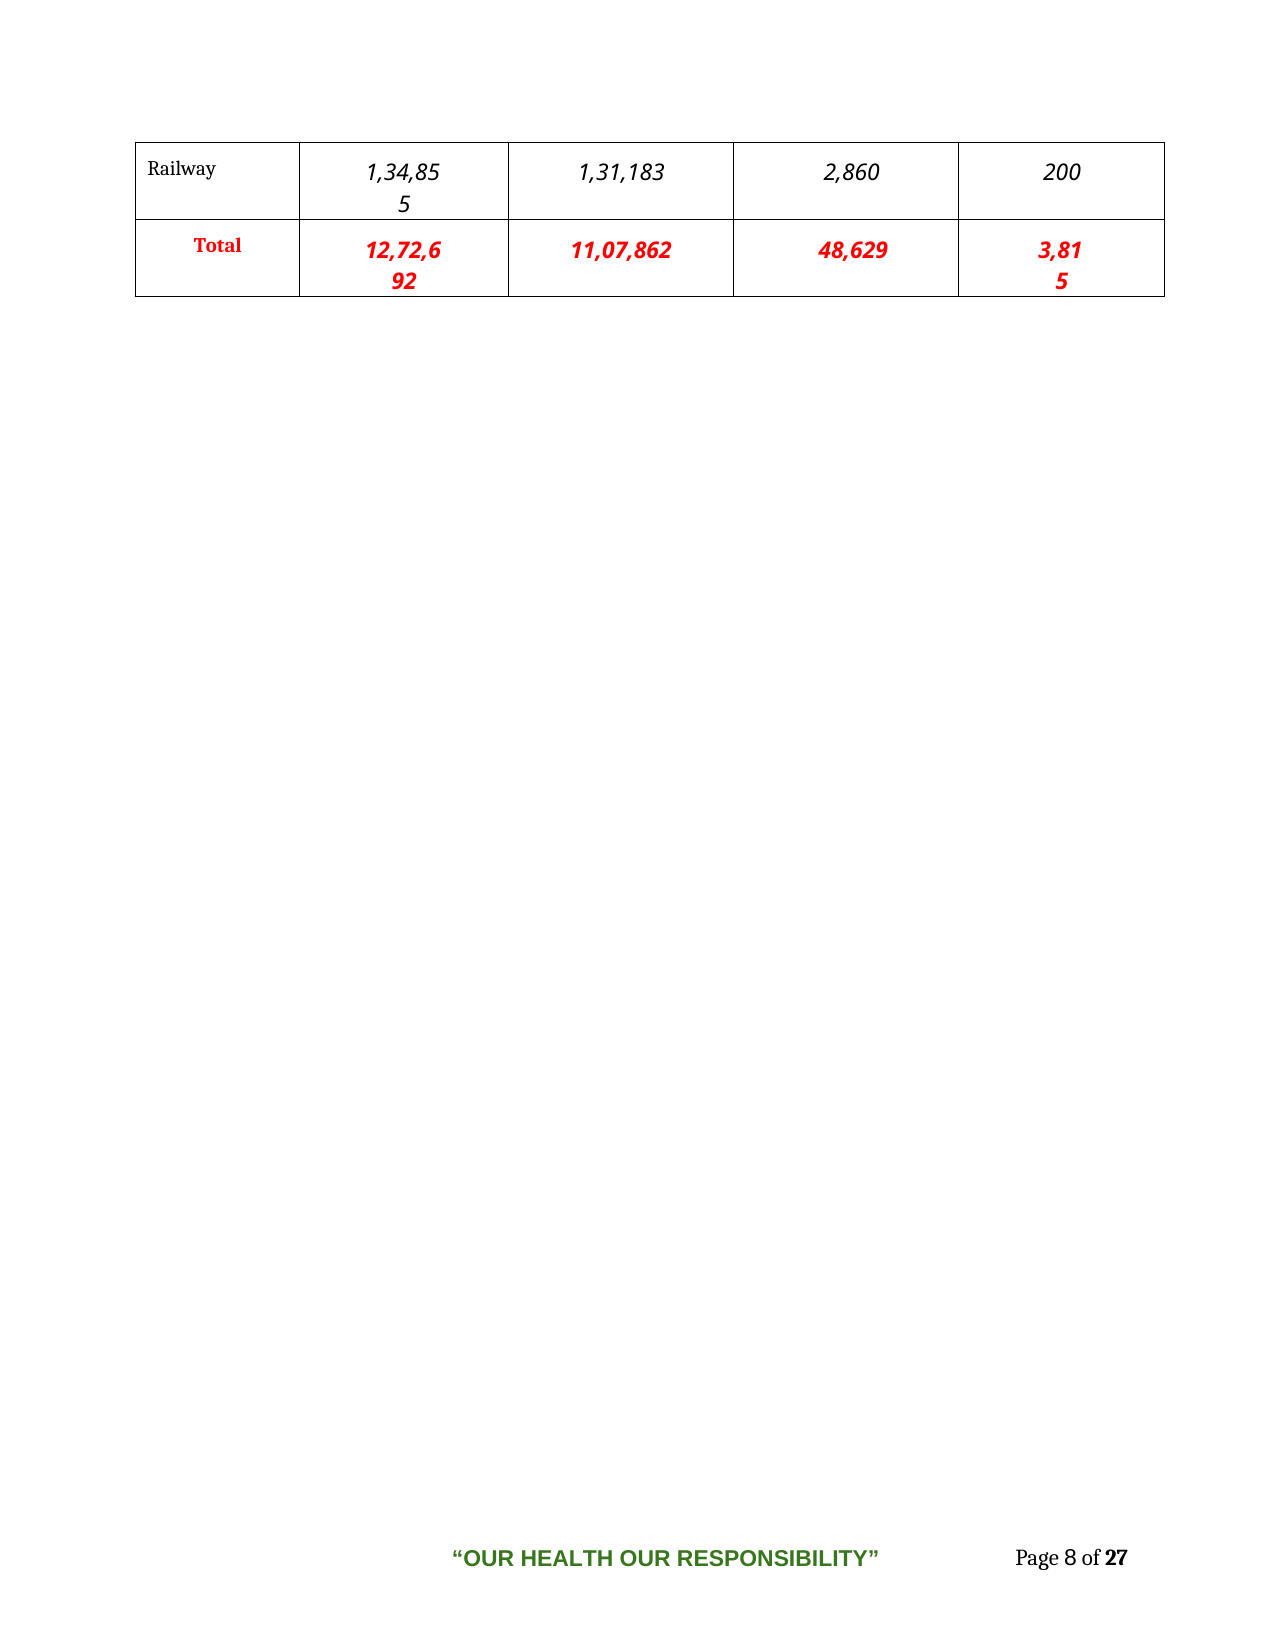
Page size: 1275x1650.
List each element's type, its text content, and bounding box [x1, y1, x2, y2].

table_cell Railway [136, 143, 299, 219]
table_cell 48,629 [734, 220, 958, 296]
table_cell 1,34,855 [300, 143, 508, 219]
table_cell 1,31,183 [509, 143, 733, 219]
table_cell 11,07,862 [509, 220, 733, 296]
table_cell 200 [959, 143, 1164, 219]
table_cell 3,815 [959, 220, 1164, 296]
table_cell Total [136, 220, 299, 296]
table_cell 2,860 [734, 143, 958, 219]
table_cell 12,72,692 [300, 220, 508, 296]
